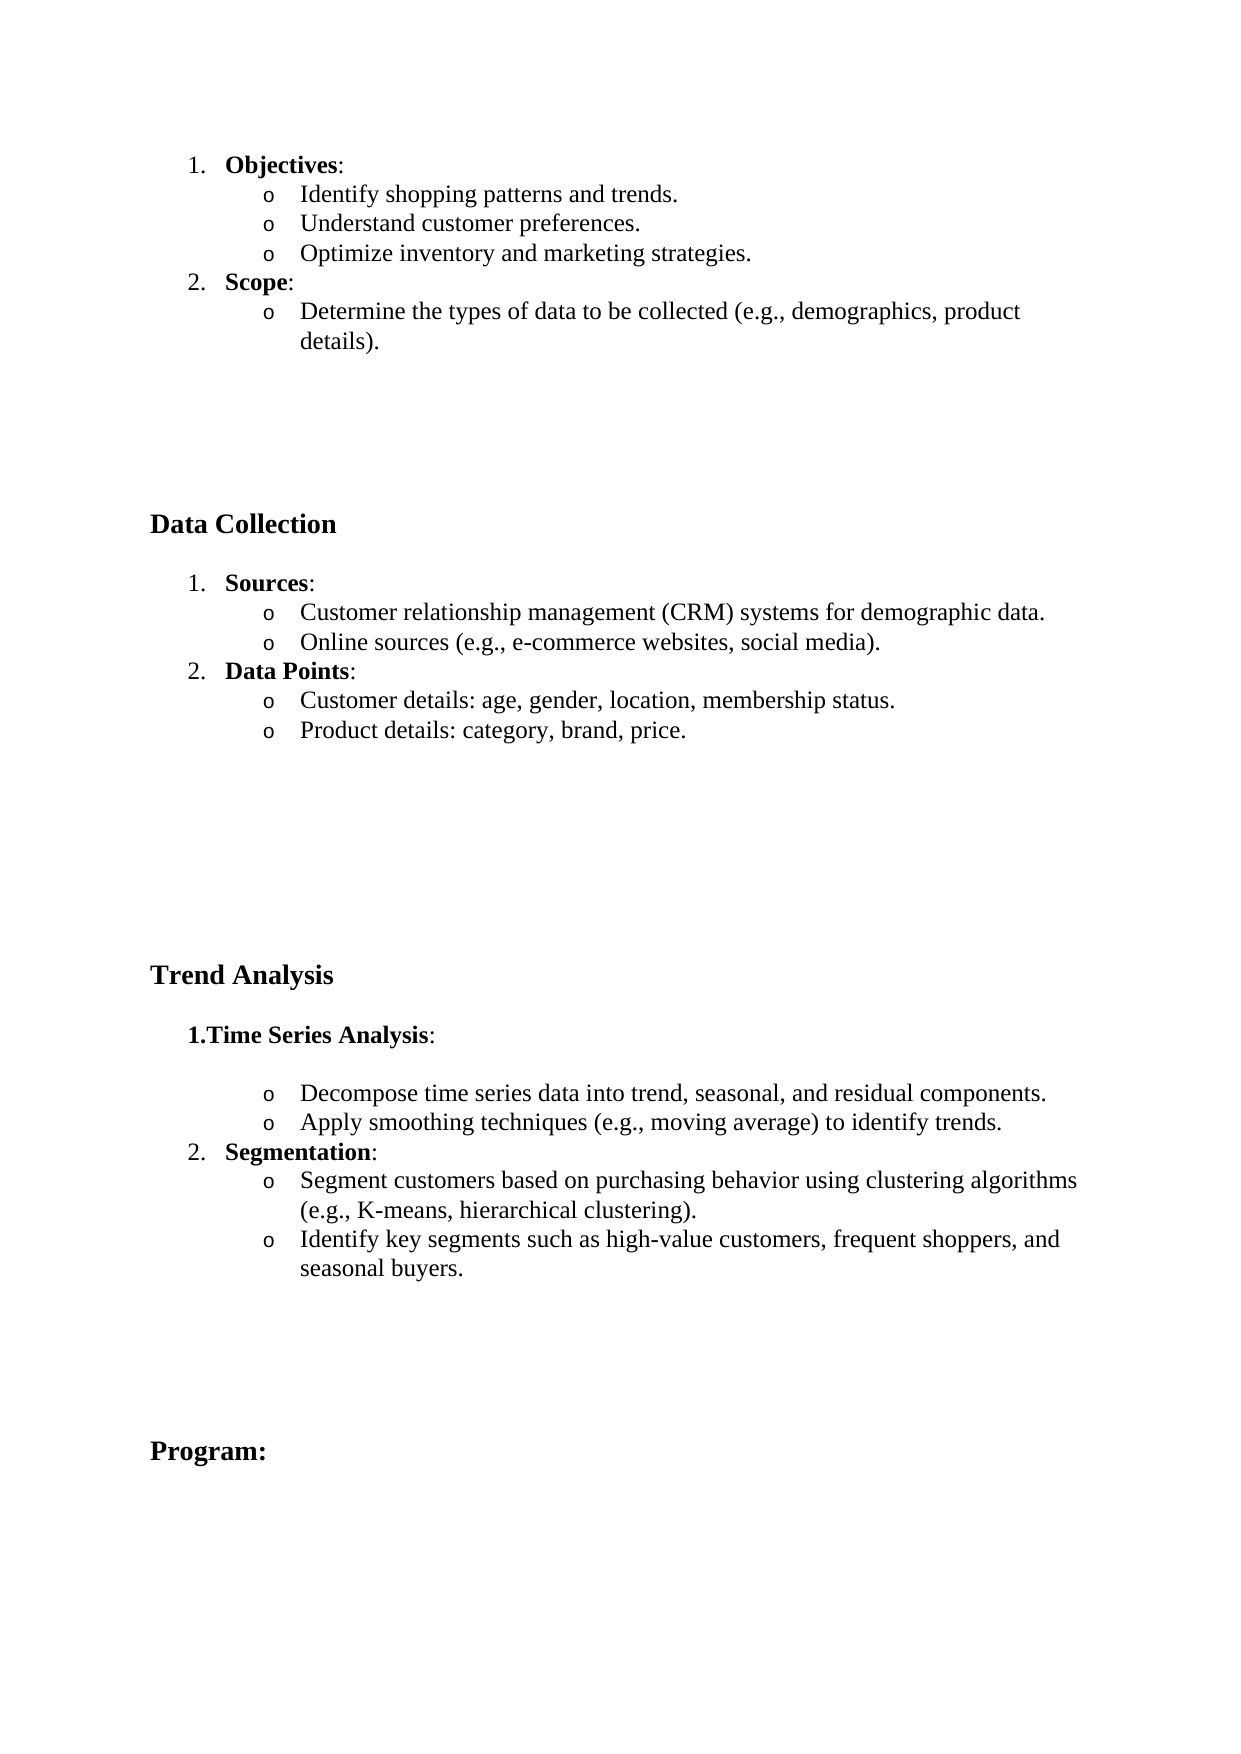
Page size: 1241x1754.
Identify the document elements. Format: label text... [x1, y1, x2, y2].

list Customer details: age, gender, location, membership status. [262, 685, 1090, 715]
list Data Points: [187, 656, 1090, 685]
text 1.Time Series Analysis: [187, 1020, 1090, 1048]
list Online sources (e.g., e-commerce websites, social media). [262, 627, 1090, 656]
text Data Collection [150, 507, 1090, 539]
list Objectives: [187, 150, 1090, 179]
text Trend Analysis [150, 958, 1090, 991]
list Optimize inventory and marketing strategies. [262, 238, 1090, 267]
list Segment customers based on purchasing behavior using clustering algorithms (e.g., K-means, hierarchical clustering). [262, 1166, 1090, 1224]
list Sources: [187, 568, 1090, 597]
list Customer relationship management (CRM) systems for demographic data. [262, 597, 1090, 627]
list Scope: [187, 267, 1090, 296]
list Decompose time series data into trend, seasonal, and residual components. [262, 1078, 1090, 1107]
text Program: [150, 1434, 1090, 1467]
list Identify shopping patterns and trends. [262, 179, 1090, 208]
list Identify key segments such as high-value customers, frequent shoppers, and seasonal buyers. [262, 1224, 1090, 1282]
list Product details: category, brand, price. [262, 715, 1090, 744]
list Segmentation: [187, 1137, 1090, 1166]
list Apply smoothing techniques (e.g., moving average) to identify trends. [262, 1107, 1090, 1137]
list Understand customer preferences. [262, 208, 1090, 238]
list Determine the types of data to be collected (e.g., demographics, product details). [262, 296, 1090, 354]
